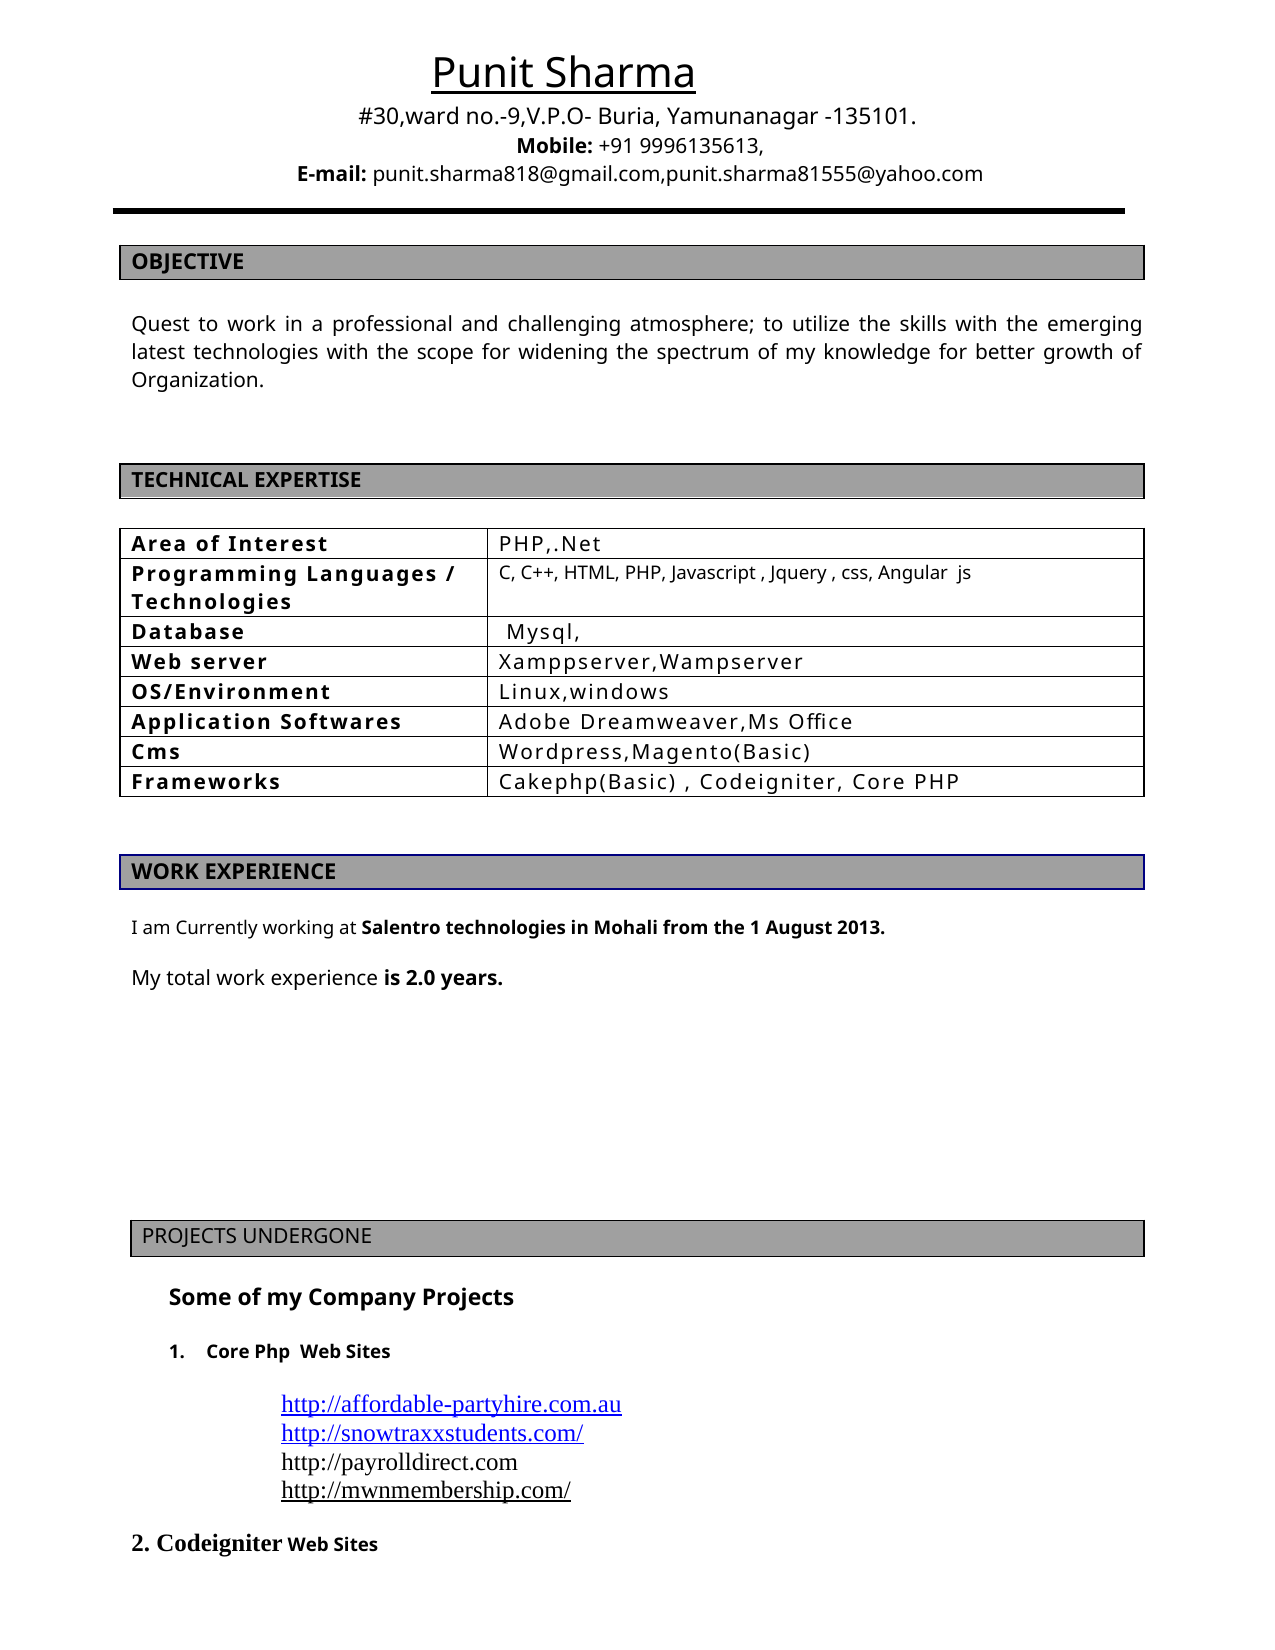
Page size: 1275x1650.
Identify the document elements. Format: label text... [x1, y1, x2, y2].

table_cell Frameworks [121, 767, 487, 796]
table_cell Mysql, [488, 617, 1143, 646]
table_cell Cms [121, 737, 487, 766]
table_cell Web server [121, 647, 487, 676]
text http://mwnmembership.com/ [131, 1475, 1144, 1504]
table_cell Database [121, 617, 487, 646]
subtitle Punit Sharma [356, 43, 1144, 99]
text I am Currently working at Salentro technologies in Mohali from the 1 August 2013. [131, 914, 1144, 939]
text E-mail: punit.sharma818@gmail.com,punit.sharma81555@yahoo.com [131, 159, 1144, 188]
table_header PROJECTS UNDERGONE [132, 1221, 1143, 1256]
text Mobile: +91 9996135613, [131, 131, 1144, 159]
text Some of my Company Projects [169, 1281, 1144, 1313]
table_header OBJECTIVE [121, 246, 1143, 279]
table_header TECHNICAL EXPERTISE [121, 465, 1143, 497]
text 2. Codeigniter Web Sites [131, 1528, 1144, 1557]
table_cell OS/Environment [121, 677, 487, 706]
table_cell C, C++, HTML, PHP, Javascript , Jquery , css, Angular js [488, 559, 1143, 616]
table_cell Programming Languages / Technologies [121, 559, 487, 616]
text http://payrolldirect.com [131, 1447, 1144, 1475]
text Quest to work in a professional and challenging atmosphere; to utilize the skills with the emerging latest technologies with the scope for widening the spectrum of my knowledge for better growth of Organization. [131, 309, 1144, 394]
list Core Php Web Sites [169, 1338, 1144, 1364]
table_header PHP,.Net [488, 529, 1143, 557]
table_cell Linux,windows [488, 677, 1143, 706]
table_cell Wordpress,Magento(Basic) [488, 737, 1143, 766]
table_cell Adobe Dreamweaver,Ms Office [488, 707, 1143, 736]
table_cell Cakephp(Basic) , Codeigniter, Core PHP [488, 767, 1143, 796]
text http://affordable-partyhire.com.au [131, 1389, 1144, 1418]
text http://snowtraxxstudents.com/ [131, 1418, 1144, 1447]
table_header Area of Interest [121, 529, 487, 557]
text My total work experience is 2.0 years. [131, 963, 1144, 992]
table_header WORK EXPERIENCE [121, 856, 1143, 888]
table_cell Xamppserver,Wampserver [488, 647, 1143, 676]
text #30,ward no.-9,V.P.O- Buria, Yamunanagar -135101. [131, 99, 1144, 131]
table_cell Application Softwares [121, 707, 487, 736]
